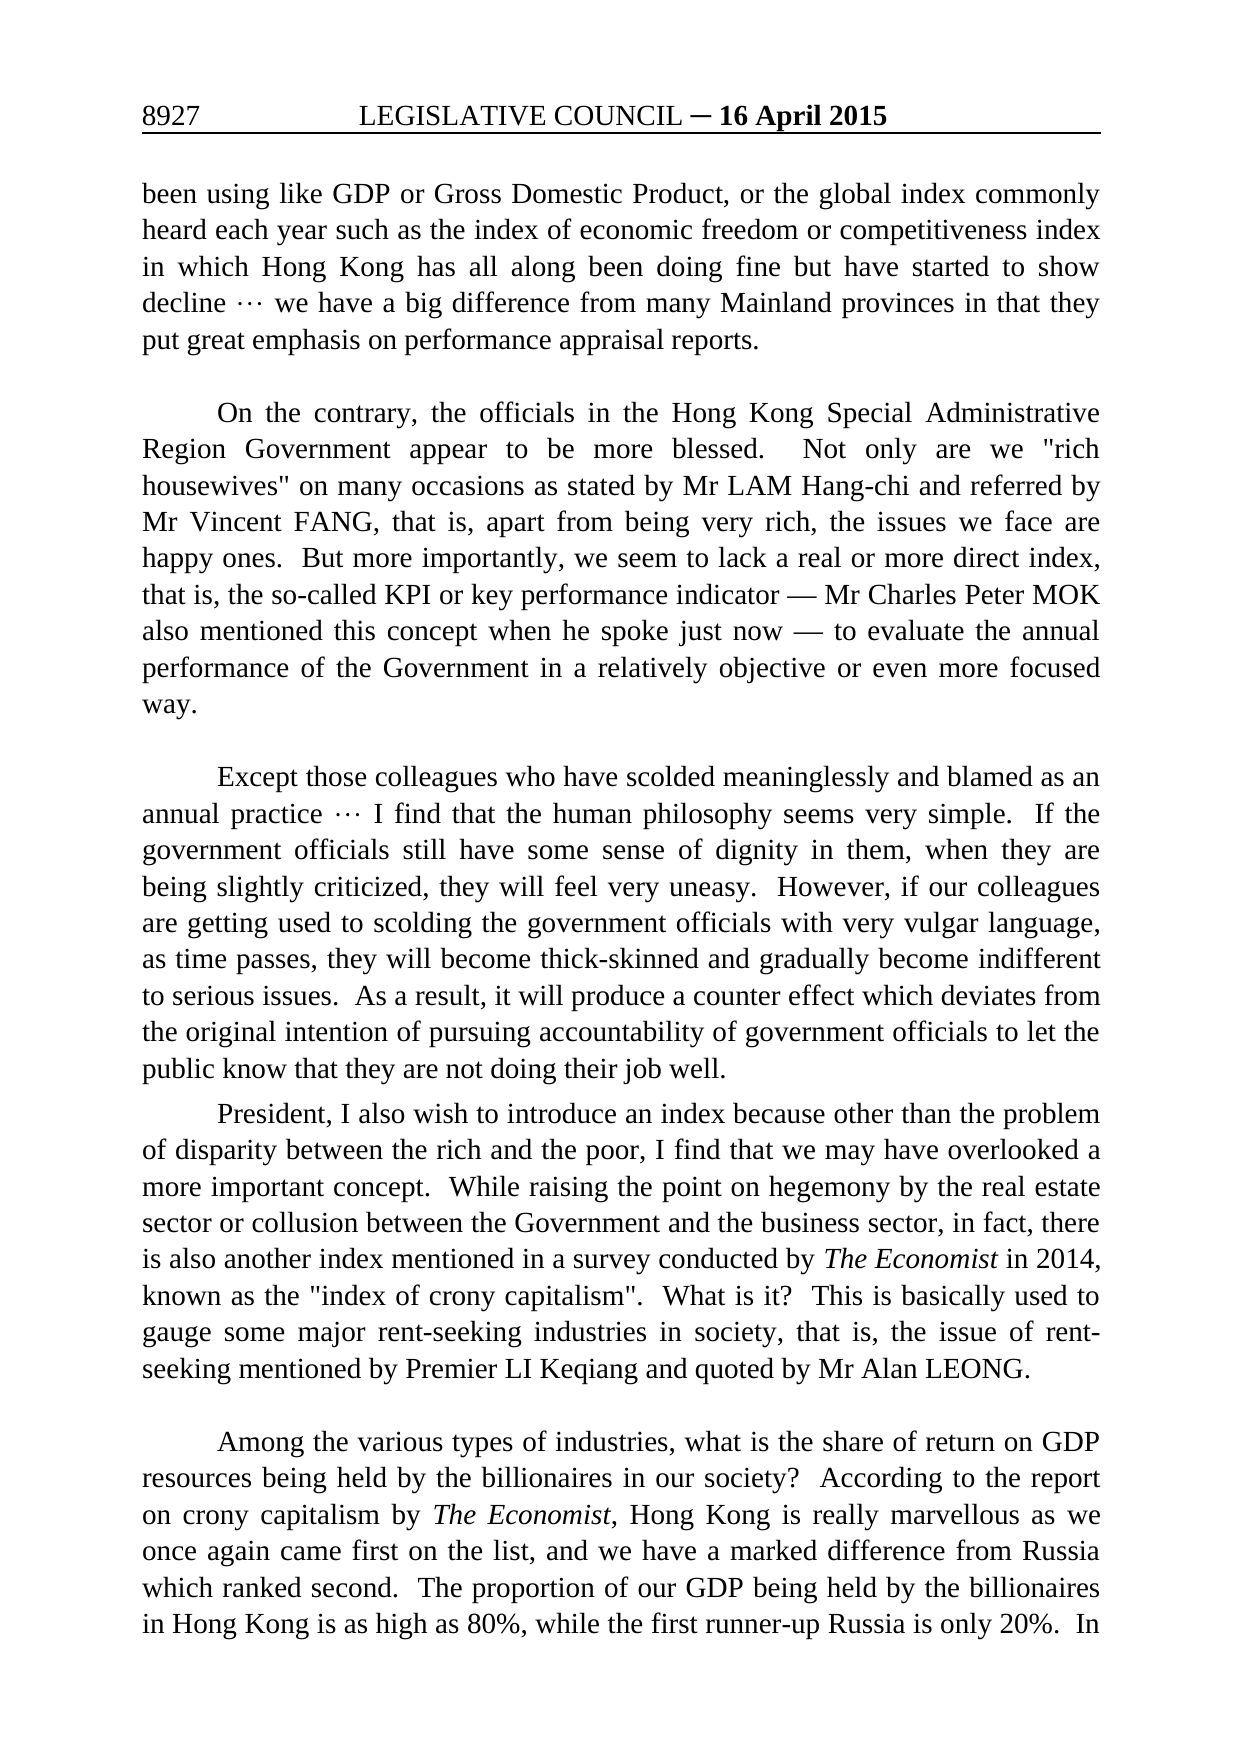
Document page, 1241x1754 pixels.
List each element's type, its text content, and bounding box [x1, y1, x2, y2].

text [142, 173, 1101, 355]
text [142, 1421, 1101, 1640]
text President, I also wish to introduce an index because other than the problem of disparity between the rich and the poor, I find that we may have overlooked a more important concept. While raising the point on hegemony by the real estate sector or collusion between the Government and the business sector, in fact, there is also another index mentioned in a survey conducted by The Economist in 2014, known as the "index of crony capitalism". What is it? This is basically used to gauge some major rent-seeking industries in society, that is, the issue of rent-seeking mentioned by Premier LI Keqiang and quoted by Mr Alan LEONG. [142, 1093, 1101, 1384]
text Except those colleagues who have scolded meaninglessly and blamed as an annual practice  I find that the human philosophy seems very simple. If the government officials still have some sense of dignity in them, when they are being slightly criticized, they will feel very uneasy. However, if our colleagues are getting used to scolding the government officials with very vulgar language, as time passes, they will become thick-skinned and gradually become indifferent to serious issues. As a result, it will produce a counter effect which deviates from the original intention of pursuing accountability of government officials to let the public know that they are not doing their job well. [142, 756, 1101, 1084]
text On the contrary, the officials in the Hong Kong Special Administrative Region Government appear to be more blessed. Not only are we "rich housewives" on many occasions as stated by Mr LAM Hang-chi and referred by Mr Vincent FANG, that is, apart from being very rich, the issues we face are happy ones. But more importantly, we seem to lack a real or more direct index, that is, the so-called KPI or key performance indicator ― Mr Charles Peter MOK also mentioned this concept when he spoke just now ― to evaluate the annual performance of the Government in a relatively objective or even more focused way. [142, 392, 1101, 720]
